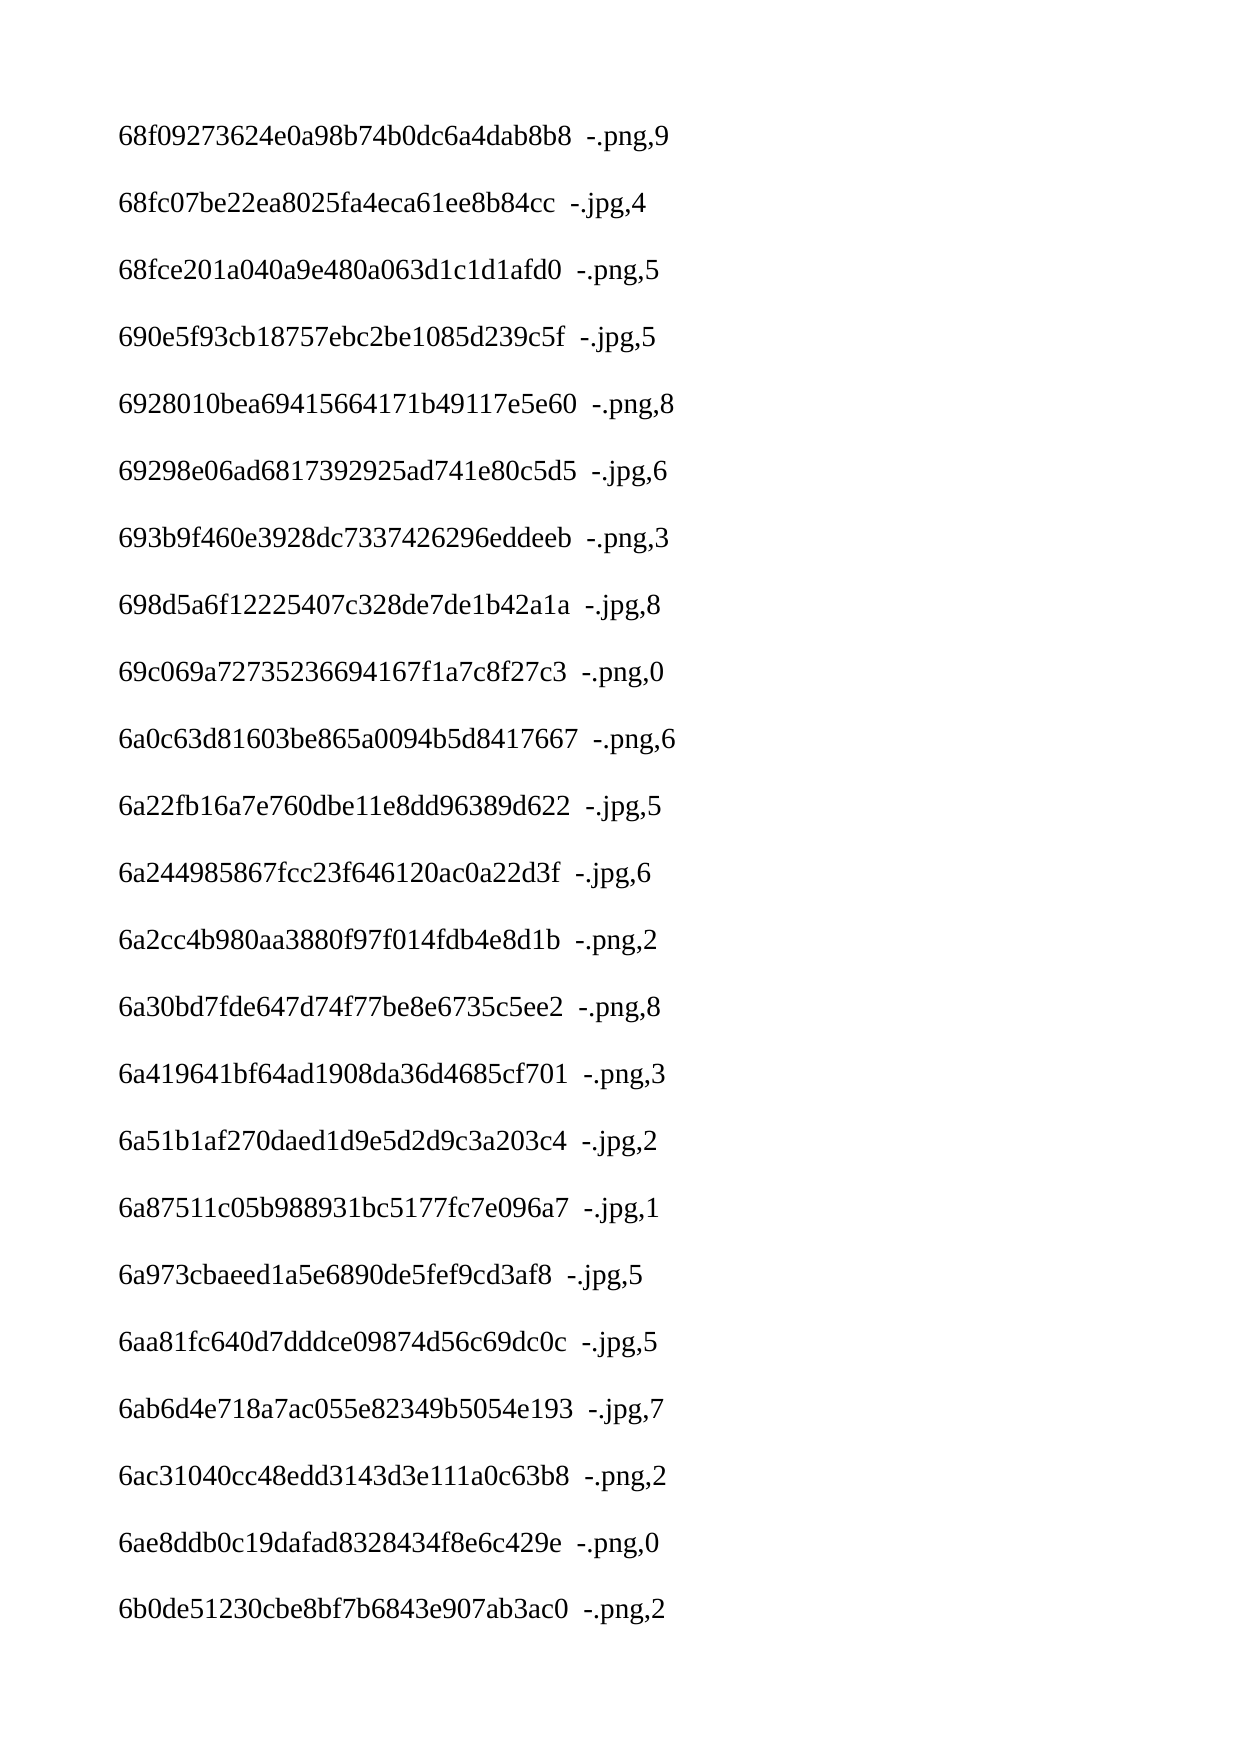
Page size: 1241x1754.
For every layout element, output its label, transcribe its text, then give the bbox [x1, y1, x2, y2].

text 690e5f93cb18757ebc2be1085d239c5f -.jpg,5 [118, 319, 1122, 353]
text 6a419641bf64ad1908da36d4685cf701 -.png,3 [118, 1056, 1122, 1089]
text 69c069a72735236694167f1a7c8f27c3 -.png,0 [118, 654, 1122, 687]
text 6a51b1af270daed1d9e5d2d9c3a203c4 -.jpg,2 [118, 1123, 1122, 1156]
text 6a2cc4b980aa3880f97f014fdb4e8d1b -.png,2 [118, 922, 1122, 955]
text 69298e06ad6817392925ad741e80c5d5 -.jpg,6 [118, 453, 1122, 487]
text 68fc07be22ea8025fa4eca61ee8b84cc -.jpg,4 [118, 185, 1122, 219]
text 6928010bea69415664171b49117e5e60 -.png,8 [118, 386, 1122, 419]
text 698d5a6f12225407c328de7de1b42a1a -.jpg,8 [118, 587, 1122, 621]
text 6ac31040cc48edd3143d3e111a0c63b8 -.png,2 [118, 1458, 1122, 1491]
text 6aa81fc640d7dddce09874d56c69dc0c -.jpg,5 [118, 1324, 1122, 1357]
text 6a30bd7fde647d74f77be8e6735c5ee2 -.png,8 [118, 989, 1122, 1022]
text 693b9f460e3928dc7337426296eddeeb -.png,3 [118, 520, 1122, 553]
text 68fce201a040a9e480a063d1c1d1afd0 -.png,5 [118, 252, 1122, 286]
text 6a244985867fcc23f646120ac0a22d3f -.jpg,6 [118, 855, 1122, 888]
text 6a0c63d81603be865a0094b5d8417667 -.png,6 [118, 721, 1122, 754]
text 6b0de51230cbe8bf7b6843e907ab3ac0 -.png,2 [118, 1592, 1122, 1625]
text 6a87511c05b988931bc5177fc7e096a7 -.jpg,1 [118, 1190, 1122, 1223]
text 6ae8ddb0c19dafad8328434f8e6c429e -.png,0 [118, 1525, 1122, 1558]
text 6a973cbaeed1a5e6890de5fef9cd3af8 -.jpg,5 [118, 1257, 1122, 1290]
text 6ab6d4e718a7ac055e82349b5054e193 -.jpg,7 [118, 1391, 1122, 1424]
text 68f09273624e0a98b74b0dc6a4dab8b8 -.png,9 [118, 118, 1122, 152]
text 6a22fb16a7e760dbe11e8dd96389d622 -.jpg,5 [118, 788, 1122, 821]
